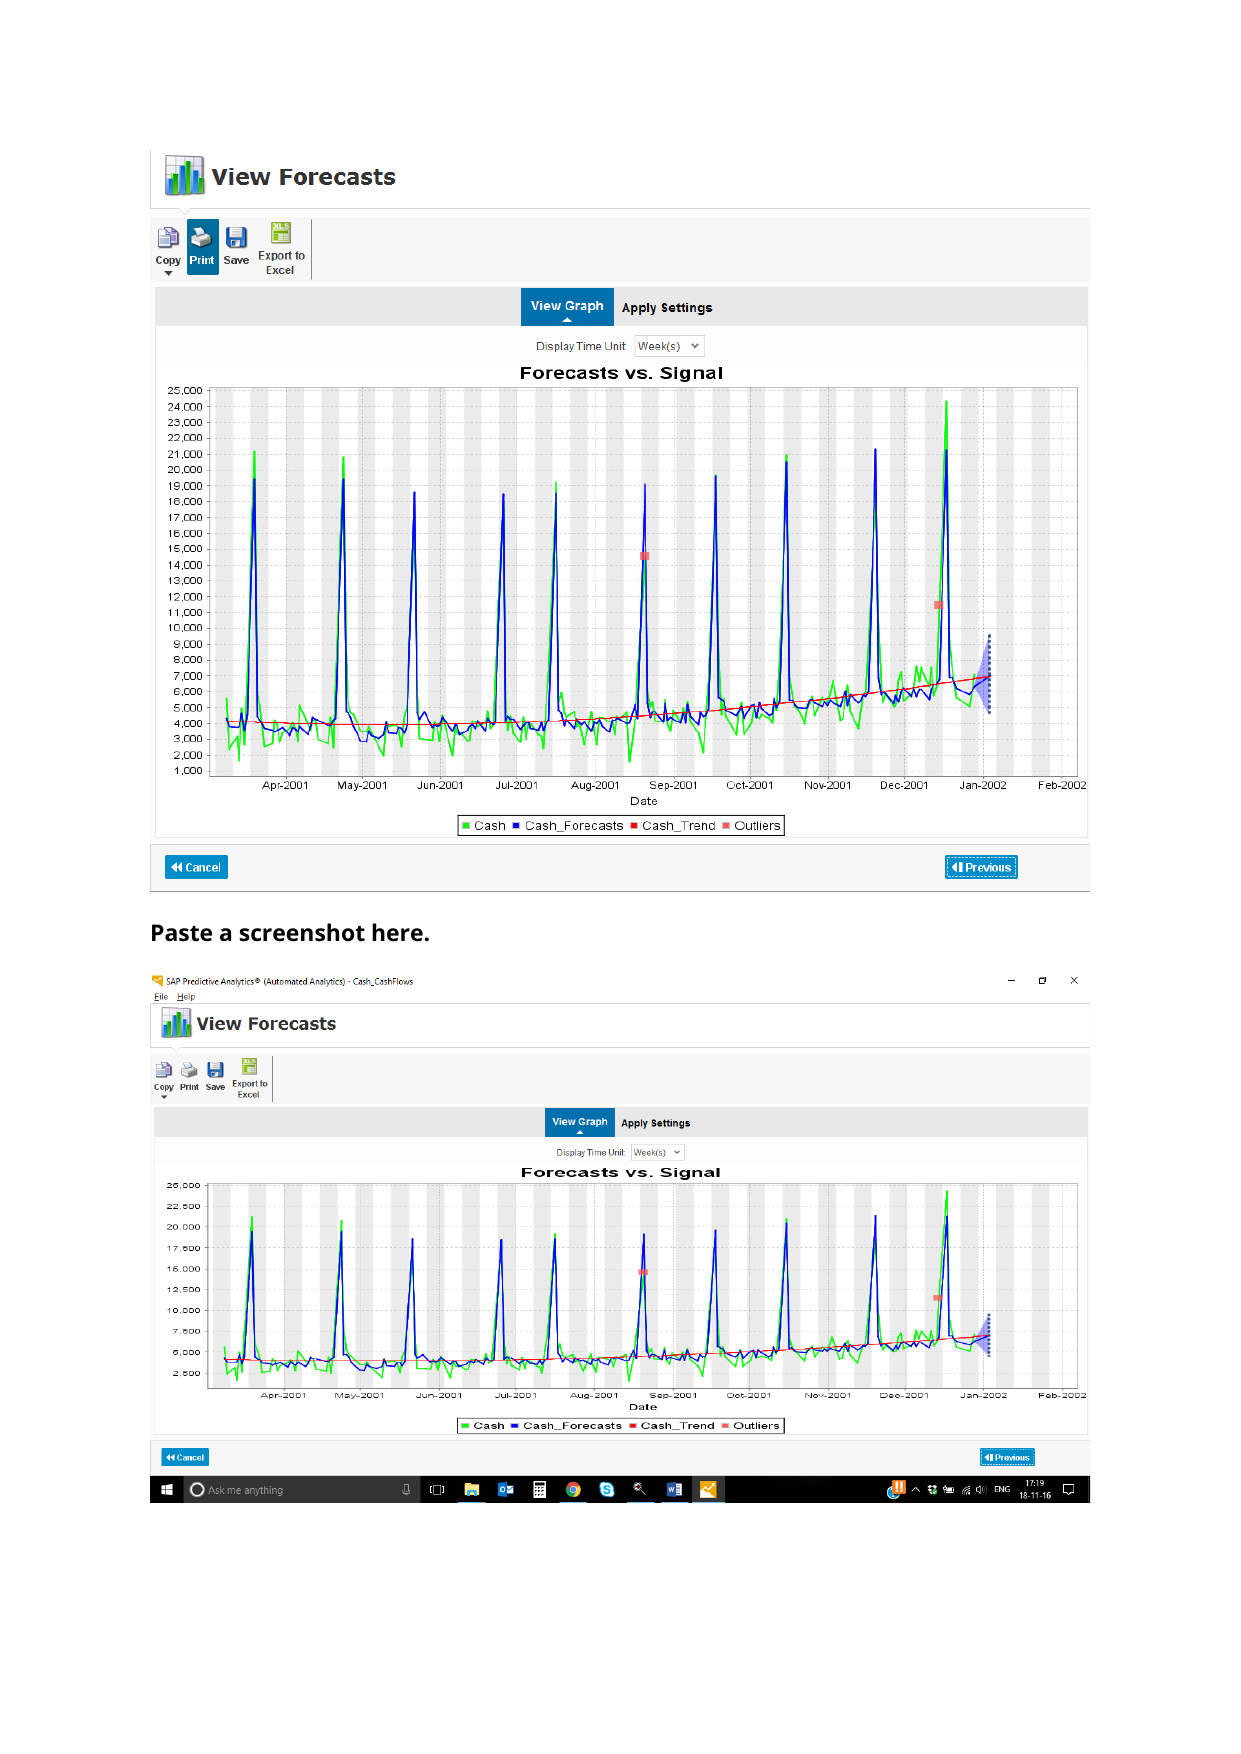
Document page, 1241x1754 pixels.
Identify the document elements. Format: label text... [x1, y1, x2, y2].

text Paste a screenshot here. [150, 917, 1090, 948]
picture [150, 973, 1091, 1503]
picture [150, 150, 1091, 892]
